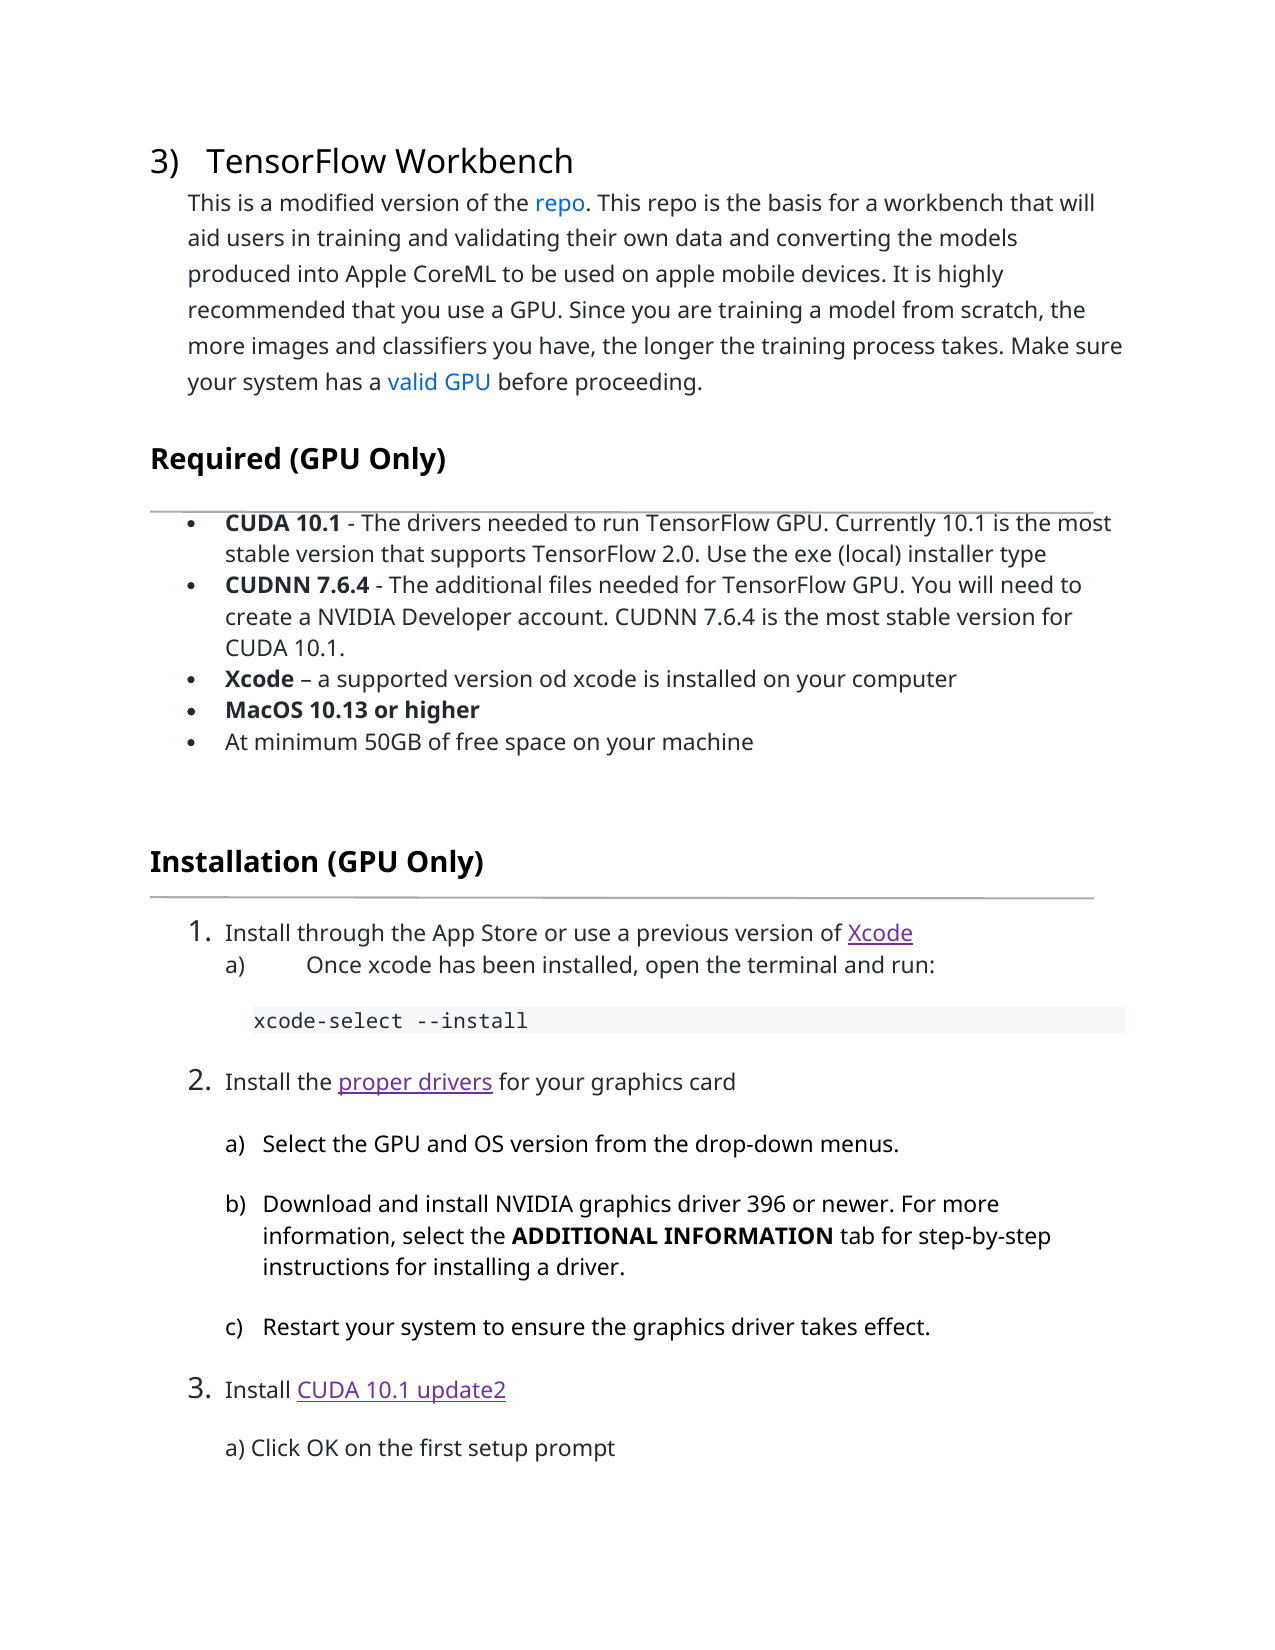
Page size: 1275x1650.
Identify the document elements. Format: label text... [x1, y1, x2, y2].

list CUDA 10.1 - The drivers needed to run TensorFlow GPU. Currently 10.1 is the most stable version that supports TensorFlow 2.0. Use the exe (local) installer type [187, 507, 1125, 569]
subtitle Required (GPU Only) [150, 438, 1125, 478]
list Download and install NVIDIA graphics driver 396 or newer. For more information, select the ADDITIONAL INFORMATION tab for step-by-step instructions for installing a driver. [225, 1188, 1125, 1282]
list CUDNN 7.6.4 - The additional files needed for TensorFlow GPU. You will need to create a NVIDIA Developer account. CUDNN 7.6.4 is the most stable version for CUDA 10.1. [187, 569, 1125, 663]
list Install CUDA 10.1 update2 [187, 1368, 1125, 1407]
list Xcode – a supported version od xcode is installed on your computer [187, 663, 1125, 694]
subtitle Installation (GPU Only) [150, 841, 1125, 881]
list Install the proper drivers for your graphics card [187, 1059, 1125, 1099]
text xcode-select --install [253, 1006, 1125, 1034]
list MacOS 10.13 or higher [187, 694, 1125, 726]
list Select the GPU and OS version from the drop-down menus. [225, 1128, 1125, 1159]
list At minimum 50GB of free space on your machine [187, 726, 1125, 757]
text This is a modified version of the repo. This repo is the basis for a workbench that will aid users in training and validating their own data and converting the models produced into Apple CoreML to be used on apple mobile devices. It is highly recommended that you use a GPU. Since you are training a model from scratch, the more images and classifiers you have, the longer the training process takes. Make sure your system has a valid GPU before proceeding. [187, 186, 1125, 397]
text a) Click OK on the first setup prompt [225, 1432, 1125, 1463]
list Install through the App Store or use a previous version of Xcode [187, 910, 1125, 949]
list Restart your system to ensure the graphics driver takes effect. [225, 1311, 1125, 1343]
subtitle TensorFlow Workbench [150, 137, 1125, 183]
list Once xcode has been installed, open the terminal and run: [225, 949, 1125, 981]
